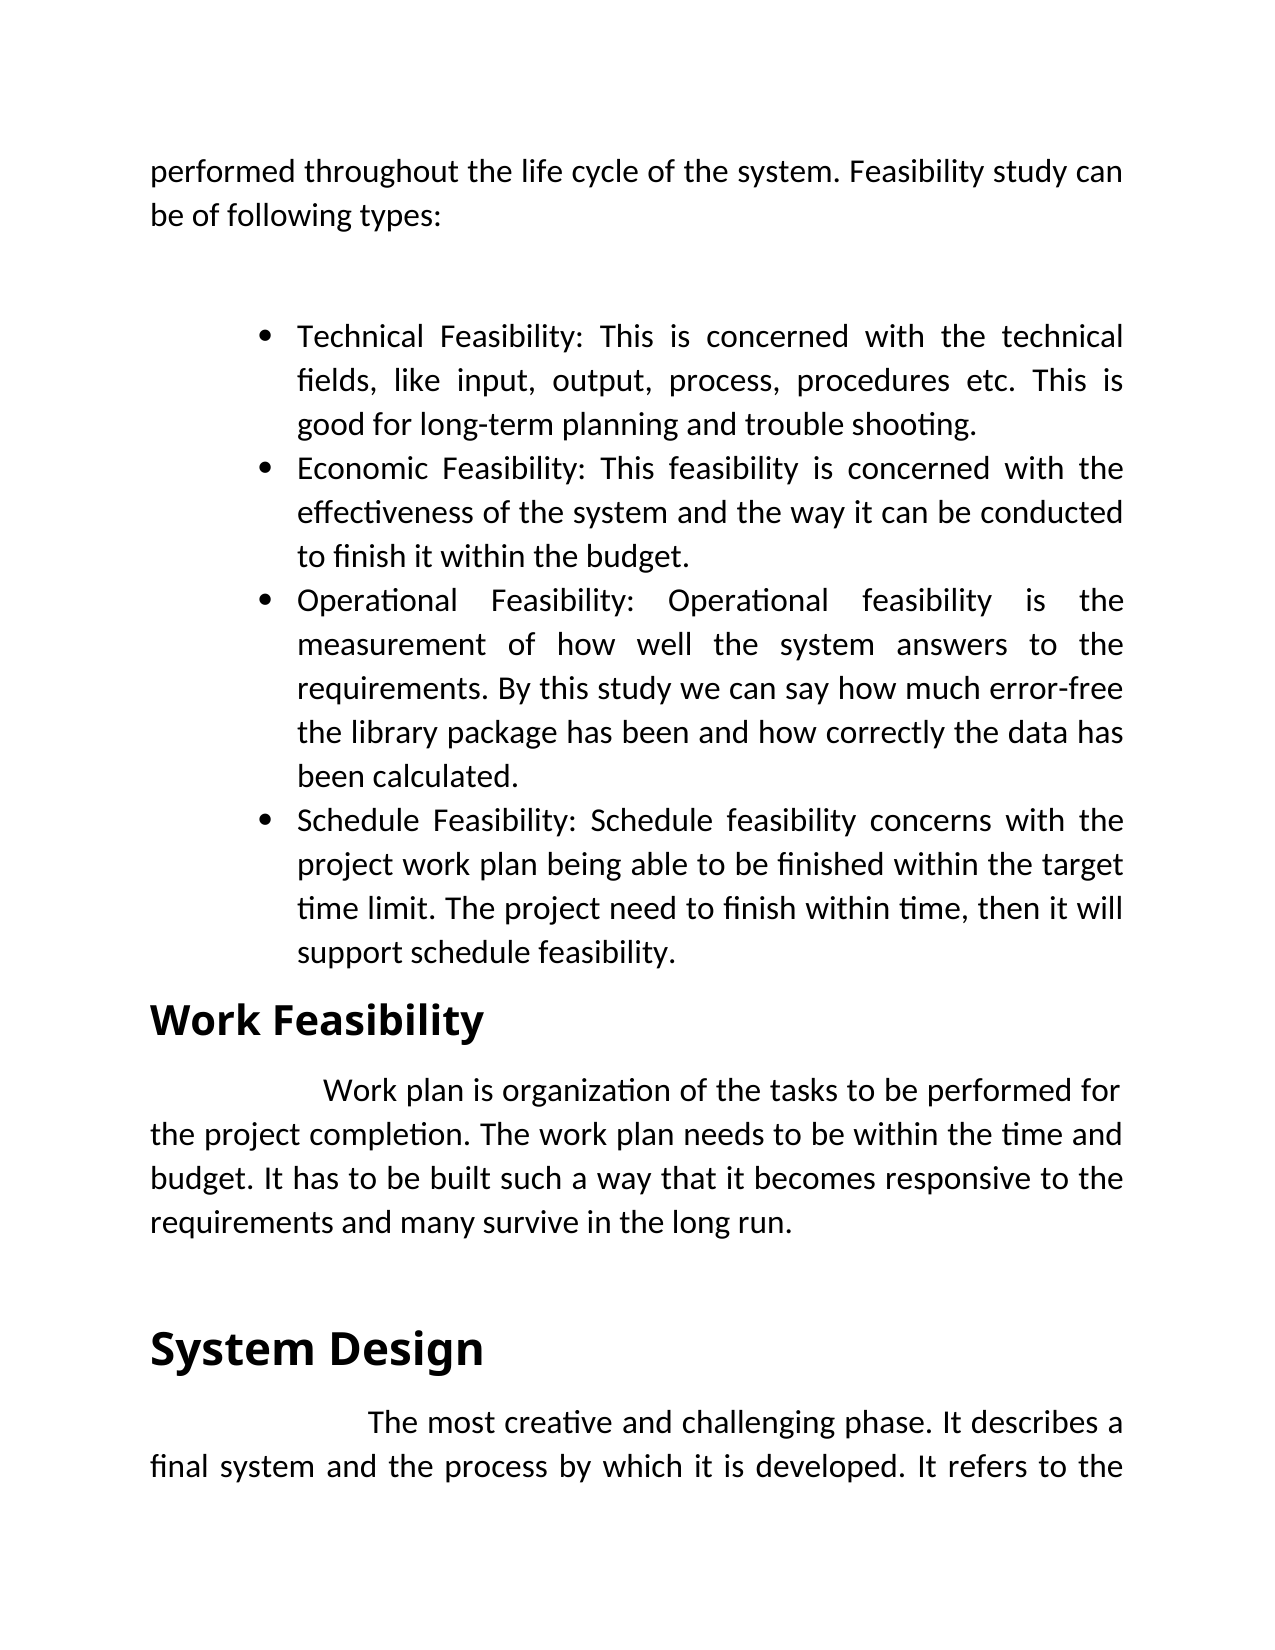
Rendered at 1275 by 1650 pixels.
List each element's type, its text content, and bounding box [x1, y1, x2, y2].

text Work plan is organization of the tasks to be performed for the project completion. The work plan needs to be within the time and budget. It has to be built such a way that it becomes responsive to the requirements and many survive in the long run. [150, 1069, 1125, 1242]
text Work Feasibility [150, 991, 1125, 1048]
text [150, 1401, 1125, 1485]
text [150, 150, 1125, 235]
text System Design [150, 1317, 1125, 1379]
list Economic Feasibility: This feasibility is concerned with the effectiveness of the system and the way it can be conducted to finish it within the budget. [259, 447, 1125, 576]
list Schedule Feasibility: Schedule feasibility concerns with the project work plan being able to be finished within the target time limit. The project need to finish within time, then it will support schedule feasibility. [259, 799, 1125, 971]
list Operational Feasibility: Operational feasibility is the measurement of how well the system answers to the requirements. By this study we can say how much error-free the library package has been and how correctly the data has been calculated. [259, 579, 1125, 796]
list Technical Feasibility: This is concerned with the technical fields, like input, output, process, procedures etc. This is good for long-term planning and trouble shooting. [259, 315, 1125, 444]
